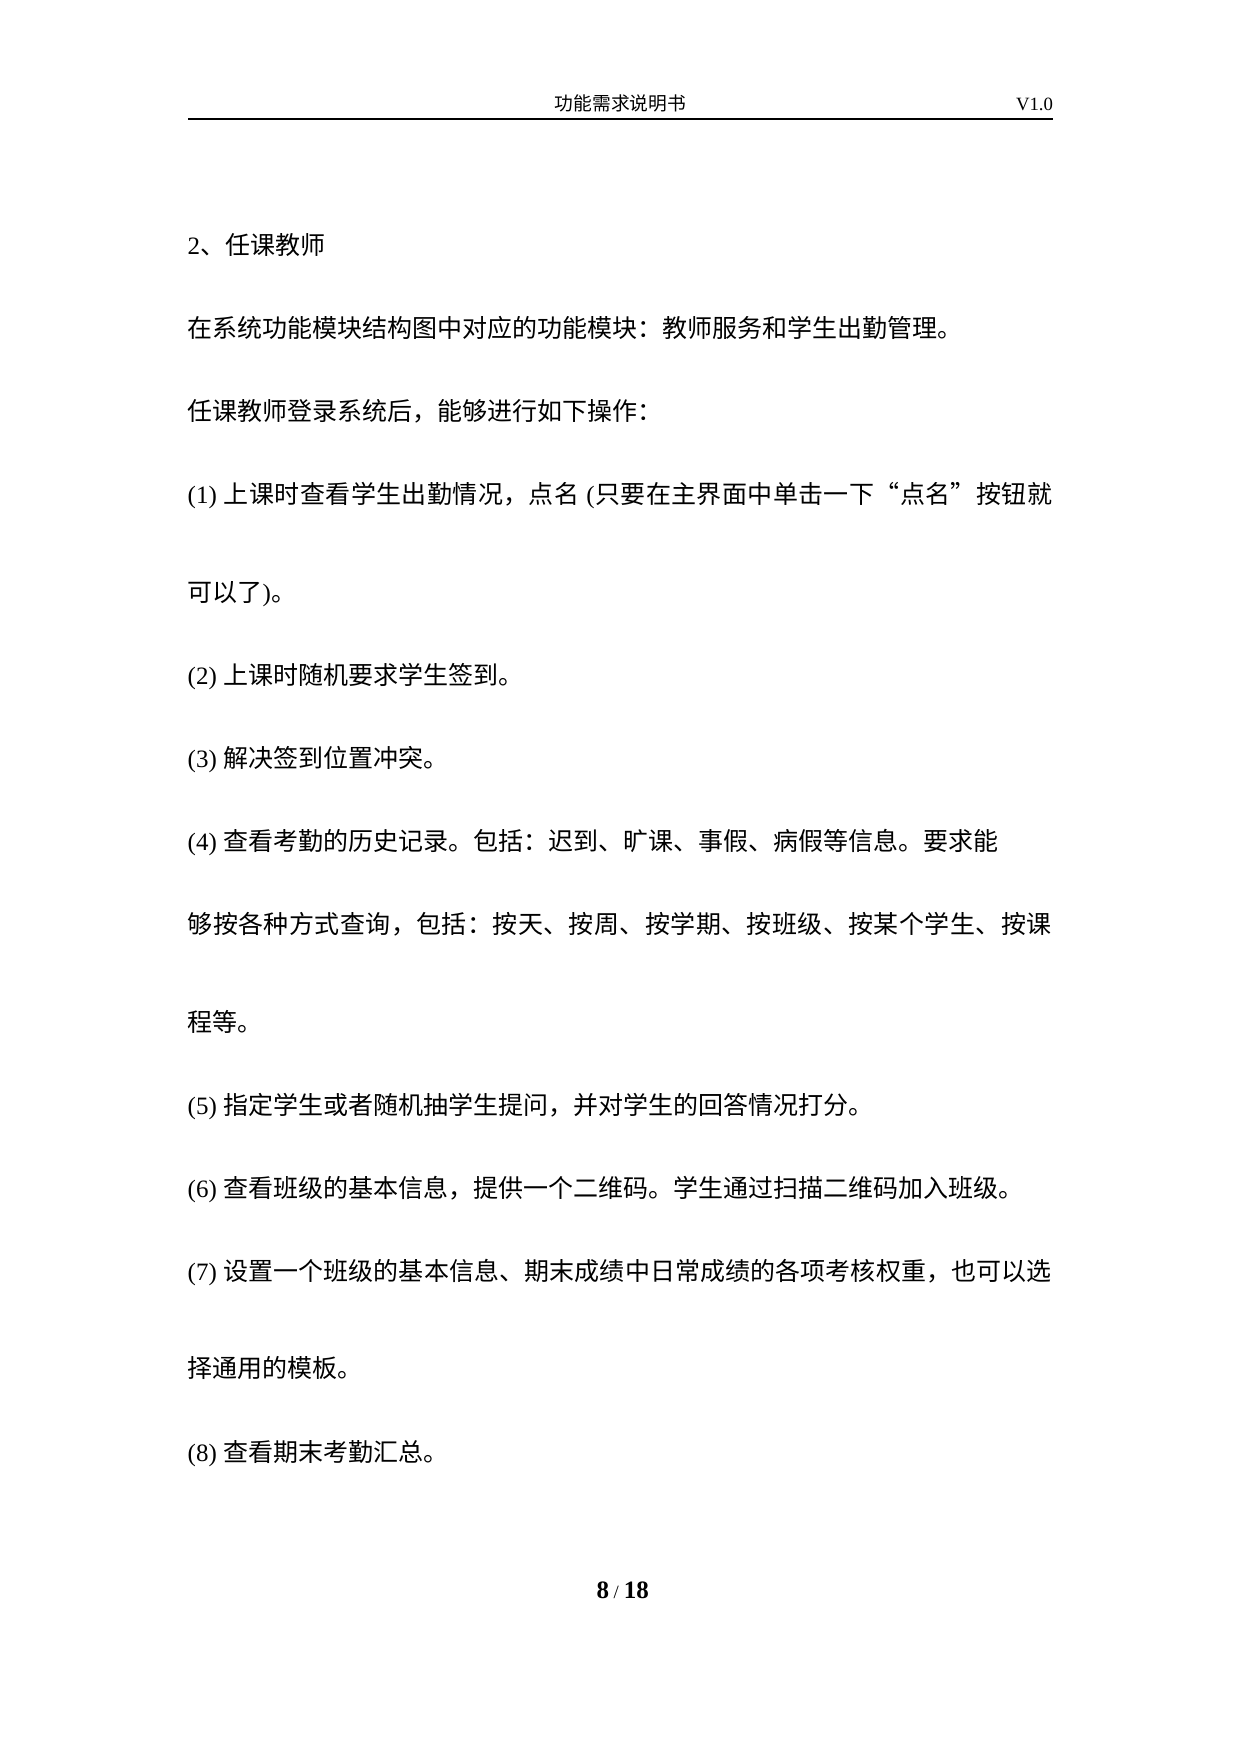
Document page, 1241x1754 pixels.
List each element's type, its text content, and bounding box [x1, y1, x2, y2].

text (4) 查看考勤的历史记录。包括：迟到、旷课、事假、病假等信息。要求能 [187, 807, 1053, 872]
text (3) 解决签到位置冲突。 [187, 724, 1053, 789]
text 够按各种方式查询，包括：按天、按周、按学期、按班级、按某个学生、按课程等。 [187, 890, 1053, 1053]
text (5) 指定学生或者随机抽学生提问，并对学生的回答情况打分。 [187, 1071, 1053, 1136]
text (1) 上课时查看学生出勤情况，点名 (只要在主界面中单击一下“点名”按钮就可以了)。 [187, 460, 1053, 623]
text 任课教师登录系统后，能够进行如下操作： [187, 377, 1053, 442]
text 2、任课教师 [187, 211, 1053, 276]
text (2) 上课时随机要求学生签到。 [187, 641, 1053, 706]
text (6) 查看班级的基本信息，提供一个二维码。学生通过扫描二维码加入班级。 [187, 1154, 1053, 1219]
text (7) 设置一个班级的基本信息、期末成绩中日常成绩的各项考核权重，也可以选择通用的模板。 [187, 1237, 1053, 1399]
text (8) 查看期末考勤汇总。 [187, 1418, 1053, 1483]
text 在系统功能模块结构图中对应的功能模块：教师服务和学生出勤管理。 [187, 294, 1053, 359]
